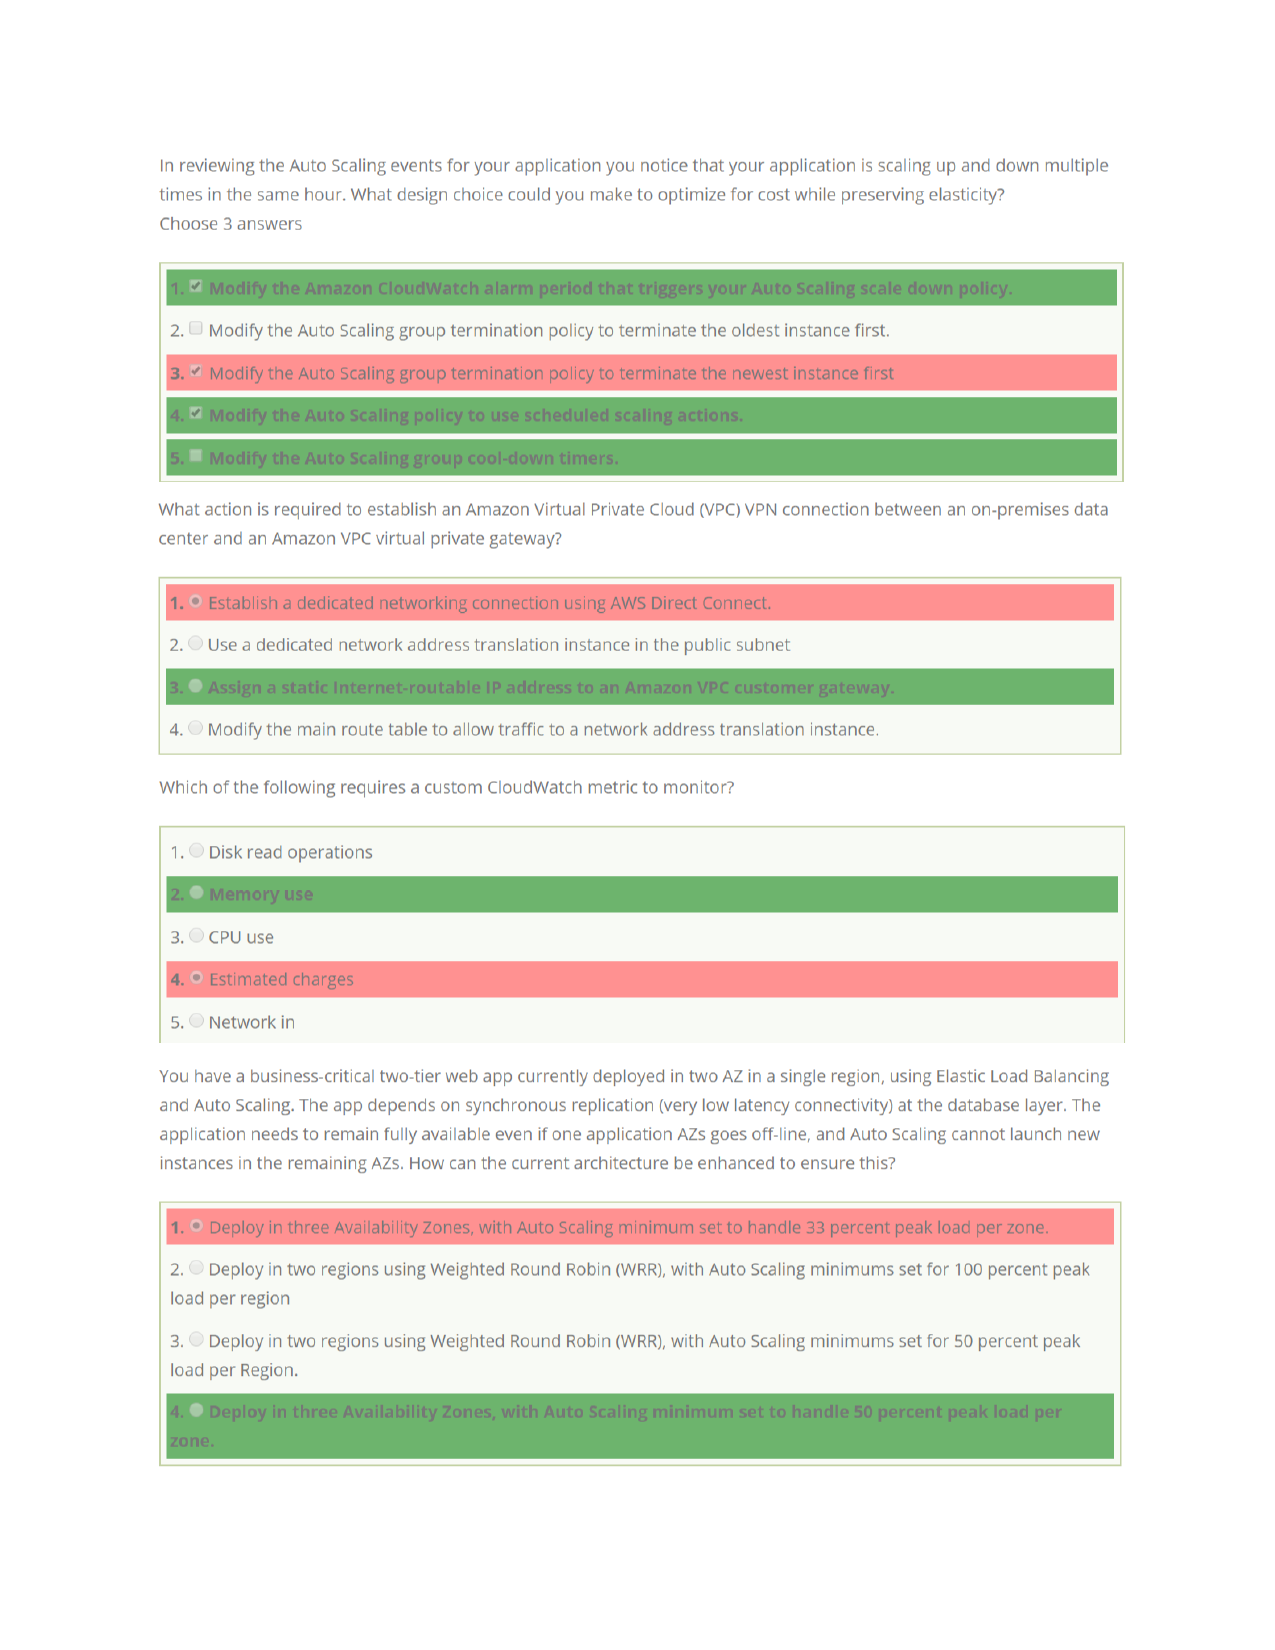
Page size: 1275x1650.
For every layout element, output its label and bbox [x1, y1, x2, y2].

picture [150, 1058, 1125, 1471]
picture [150, 774, 1125, 1043]
picture [150, 497, 1125, 759]
picture [150, 150, 1125, 482]
